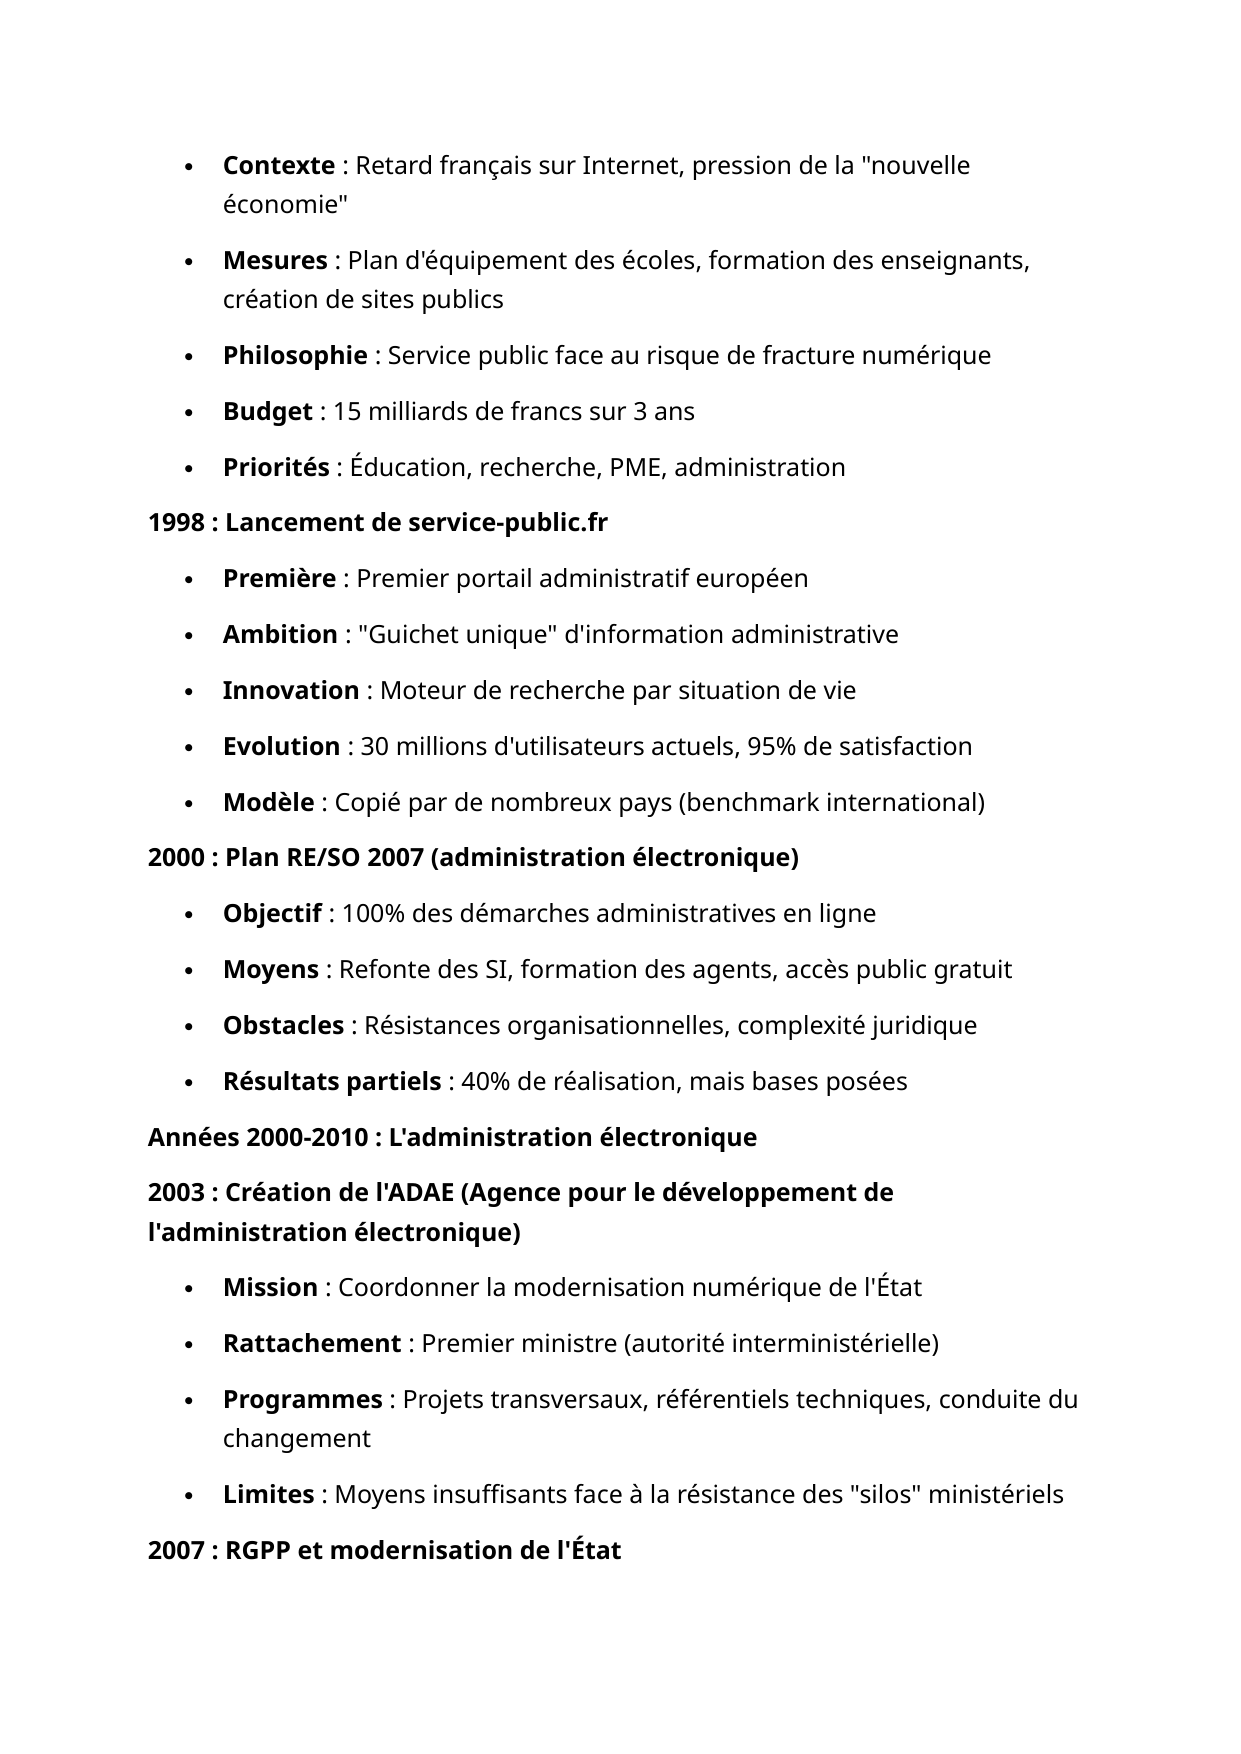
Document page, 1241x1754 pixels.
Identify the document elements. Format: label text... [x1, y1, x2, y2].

text Années 2000-2010 : L'administration électronique [148, 1119, 1093, 1153]
list Evolution : 30 millions d'utilisateurs actuels, 95% de satisfaction [185, 728, 1093, 762]
list Philosophie : Service public face au risque de fracture numérique [185, 338, 1093, 372]
text 2007 : RGPP et modernisation de l'État [148, 1533, 1093, 1567]
list Programmes : Projets transversaux, référentiels techniques, conduite du changement [185, 1382, 1093, 1455]
text 2003 : Création de l'ADAE (Agence pour le développement de l'administration électronique) [148, 1175, 1093, 1248]
list Résultats partiels : 40% de réalisation, mais bases posées [185, 1063, 1093, 1097]
list Limites : Moyens insuffisants face à la résistance des "silos" ministériels [185, 1477, 1093, 1511]
list Mesures : Plan d'équipement des écoles, formation des enseignants, création de sites publics [185, 243, 1093, 316]
list Contexte : Retard français sur Internet, pression de la "nouvelle économie" [185, 148, 1093, 221]
text 2000 : Plan RE/SO 2007 (administration électronique) [148, 840, 1093, 874]
list Rattachement : Premier ministre (autorité interministérielle) [185, 1326, 1093, 1360]
list Obstacles : Résistances organisationnelles, complexité juridique [185, 1008, 1093, 1042]
list Moyens : Refonte des SI, formation des agents, accès public gratuit [185, 952, 1093, 986]
list Mission : Coordonner la modernisation numérique de l'État [185, 1270, 1093, 1304]
list Première : Premier portail administratif européen [185, 561, 1093, 595]
list Modèle : Copié par de nombreux pays (benchmark international) [185, 784, 1093, 818]
list Ambition : "Guichet unique" d'information administrative [185, 617, 1093, 651]
list Objectif : 100% des démarches administratives en ligne [185, 896, 1093, 930]
list Priorités : Éducation, recherche, PME, administration [185, 449, 1093, 483]
text 1998 : Lancement de service-public.fr [148, 505, 1093, 539]
list Innovation : Moteur de recherche par situation de vie [185, 673, 1093, 707]
list Budget : 15 milliards de francs sur 3 ans [185, 393, 1093, 427]
